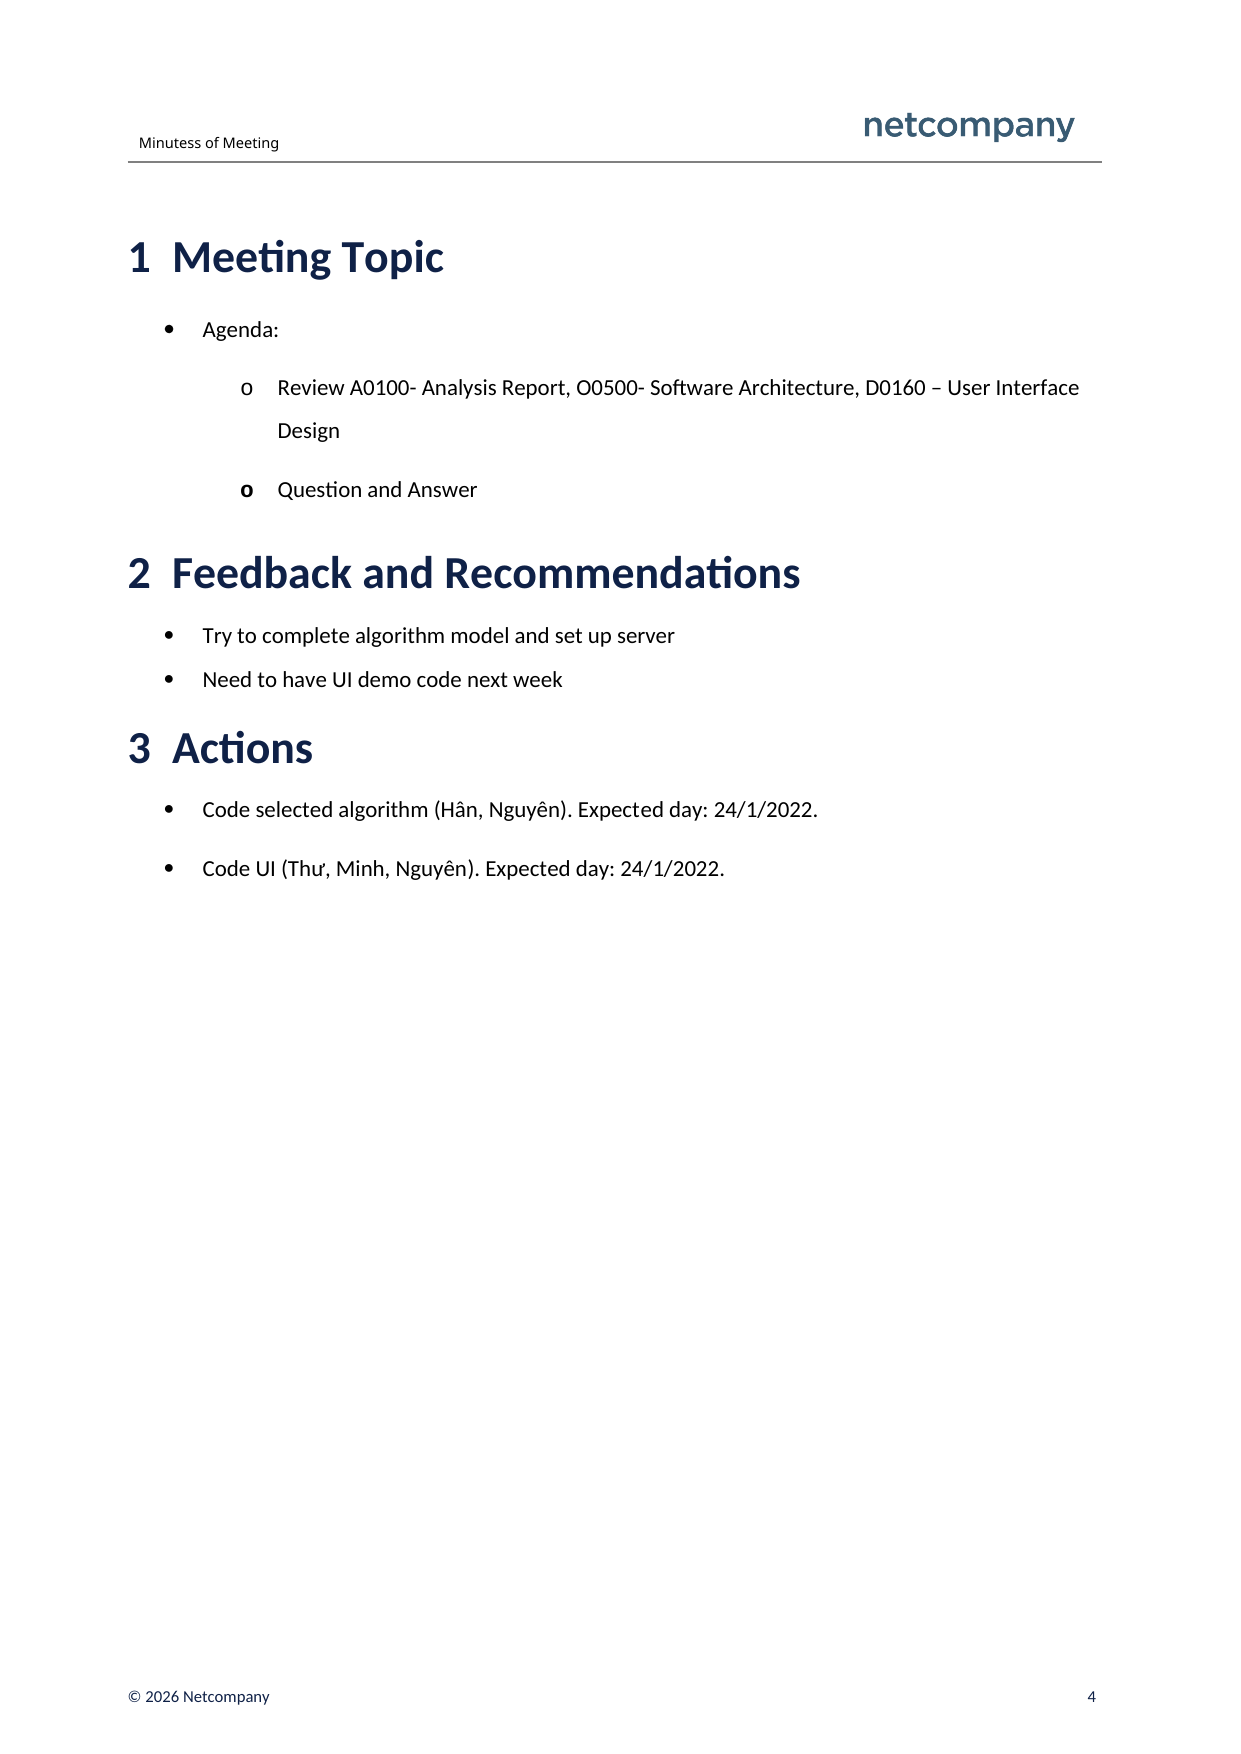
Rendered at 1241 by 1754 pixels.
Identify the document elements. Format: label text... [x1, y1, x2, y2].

list Agenda: [165, 315, 1113, 343]
list Question and Answer [240, 475, 1113, 504]
list Need to have UI demo code next week [165, 666, 1113, 693]
subtitle Actions [127, 718, 1113, 774]
subtitle Meeting Topic [127, 228, 1113, 284]
list Code selected algorithm (Hân, Nguyên). Expected day: 24/1/2022. [165, 796, 1113, 823]
list Code UI (Thư, Minh, Nguyên). Expected day: 24/1/2022. [165, 854, 1113, 882]
list Review A0100- Analysis Report, O0500- Software Architecture, D0160 – User Interface Design [240, 373, 1113, 444]
subtitle Feedback and Recommendations [127, 544, 1113, 600]
list Try to complete algorithm model and set up server [165, 621, 1113, 649]
picture [847, 102, 1092, 150]
